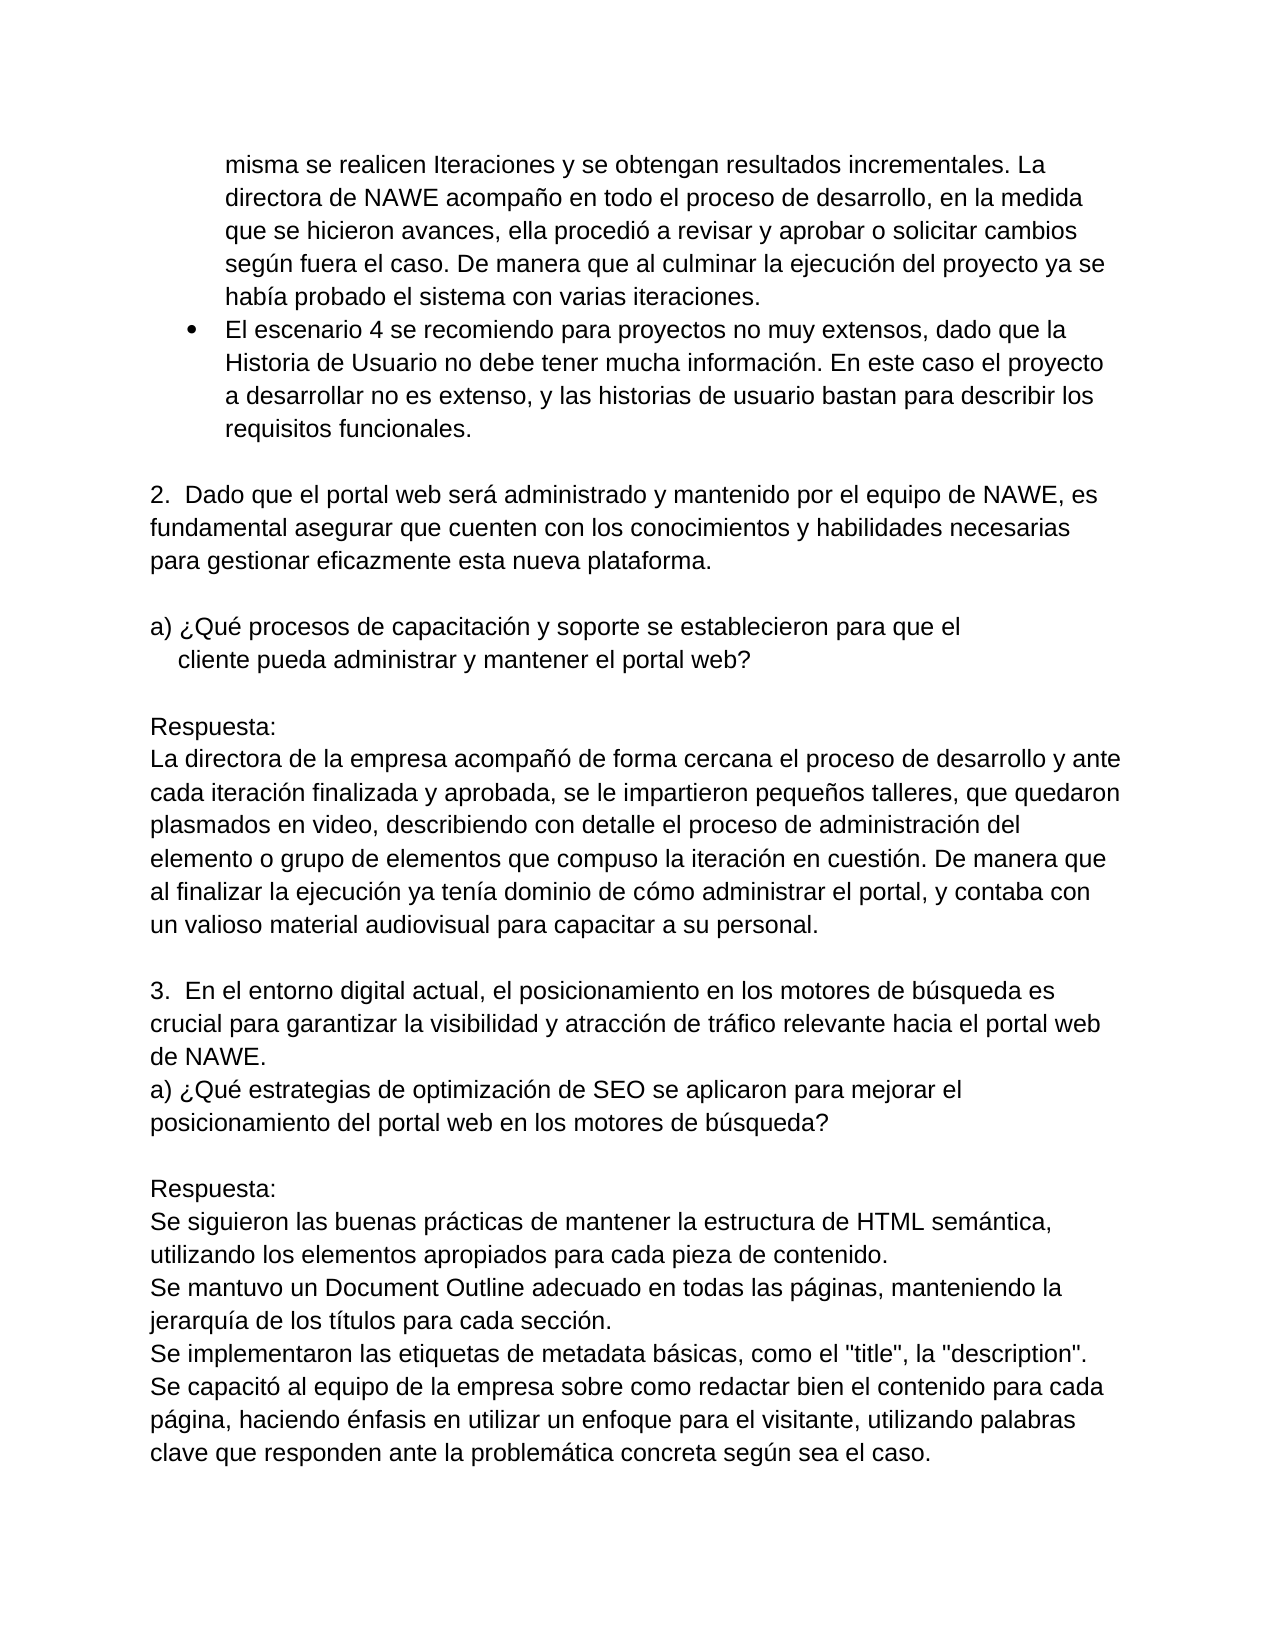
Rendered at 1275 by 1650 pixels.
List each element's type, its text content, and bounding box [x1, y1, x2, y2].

text Se siguieron las buenas prácticas de mantener la estructura de HTML semántica, utilizando los elementos apropiados para cada pieza de contenido. [150, 1207, 1125, 1268]
text La directora de la empresa acompañó de forma cercana el proceso de desarrollo y ante cada iteración finalizada y aprobada, se le impartieron pequeños talleres, que quedaron plasmados en video, describiendo con detalle el proceso de administración del elemento o grupo de elementos que compuso la iteración en cuestión. De manera que al finalizar la ejecución ya tenía dominio de cómo administrar el portal, y contaba con un valioso material audiovisual para capacitar a su personal. [150, 744, 1125, 938]
text Se capacitó al equipo de la empresa sobre como redactar bien el contenido para cada página, haciendo énfasis en utilizar un enfoque para el visitante, utilizando palabras clave que responden ante la problemática concreta según sea el caso. [150, 1372, 1125, 1467]
text Respuesta: [150, 711, 1125, 740]
text a) ¿Qué procesos de capacitación y soporte se establecieron para que el [150, 612, 1125, 641]
text a) ¿Qué estrategias de optimización de SEO se aplicaron para mejorar el posicionamiento del portal web en los motores de búsqueda? [150, 1075, 1125, 1136]
text Se mantuvo un Document Outline adecuado en todas las páginas, manteniendo la jerarquía de los títulos para cada sección. [150, 1273, 1125, 1334]
list El escenario 4 se recomiendo para proyectos no muy extensos, dado que la Historia de Usuario no debe tener mucha información. En este caso el proyecto a desarrollar no es extenso, y las historias de usuario bastan para describir los requisitos funcionales. [187, 315, 1125, 443]
text Respuesta: [150, 1174, 1125, 1202]
text 3. En el entorno digital actual, el posicionamiento en los motores de búsqueda es crucial para garantizar la visibilidad y atracción de tráfico relevante hacia el portal web de NAWE. [150, 976, 1125, 1070]
text Se implementaron las etiquetas de metadata básicas, como el "title", la "description". [150, 1339, 1125, 1368]
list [187, 150, 1125, 311]
text cliente pueda administrar y mantener el portal web? [150, 645, 1125, 674]
text 2. Dado que el portal web será administrado y mantenido por el equipo de NAWE, es fundamental asegurar que cuenten con los conocimientos y habilidades necesarias para gestionar eficazmente esta nueva plataforma. [150, 480, 1125, 575]
